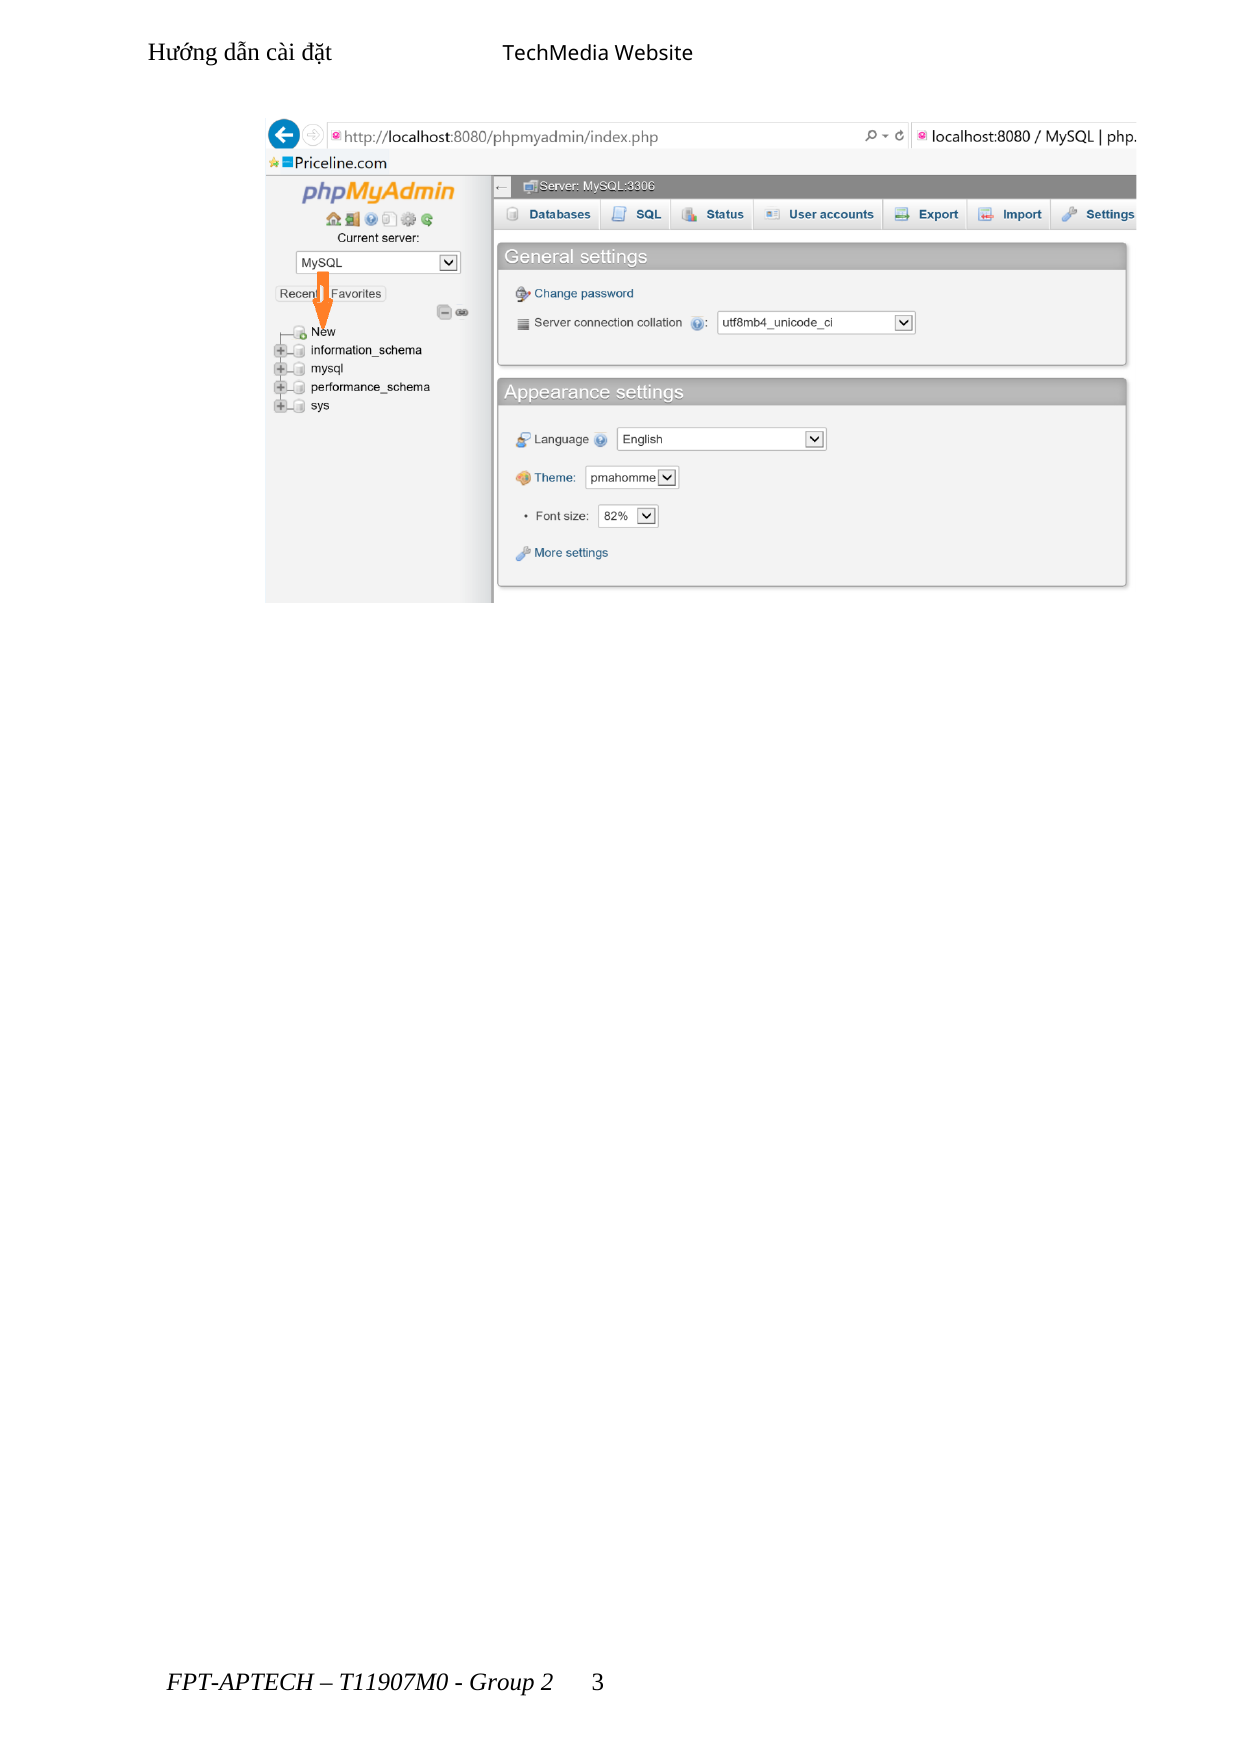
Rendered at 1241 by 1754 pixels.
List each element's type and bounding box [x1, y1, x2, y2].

picture [265, 118, 1137, 603]
